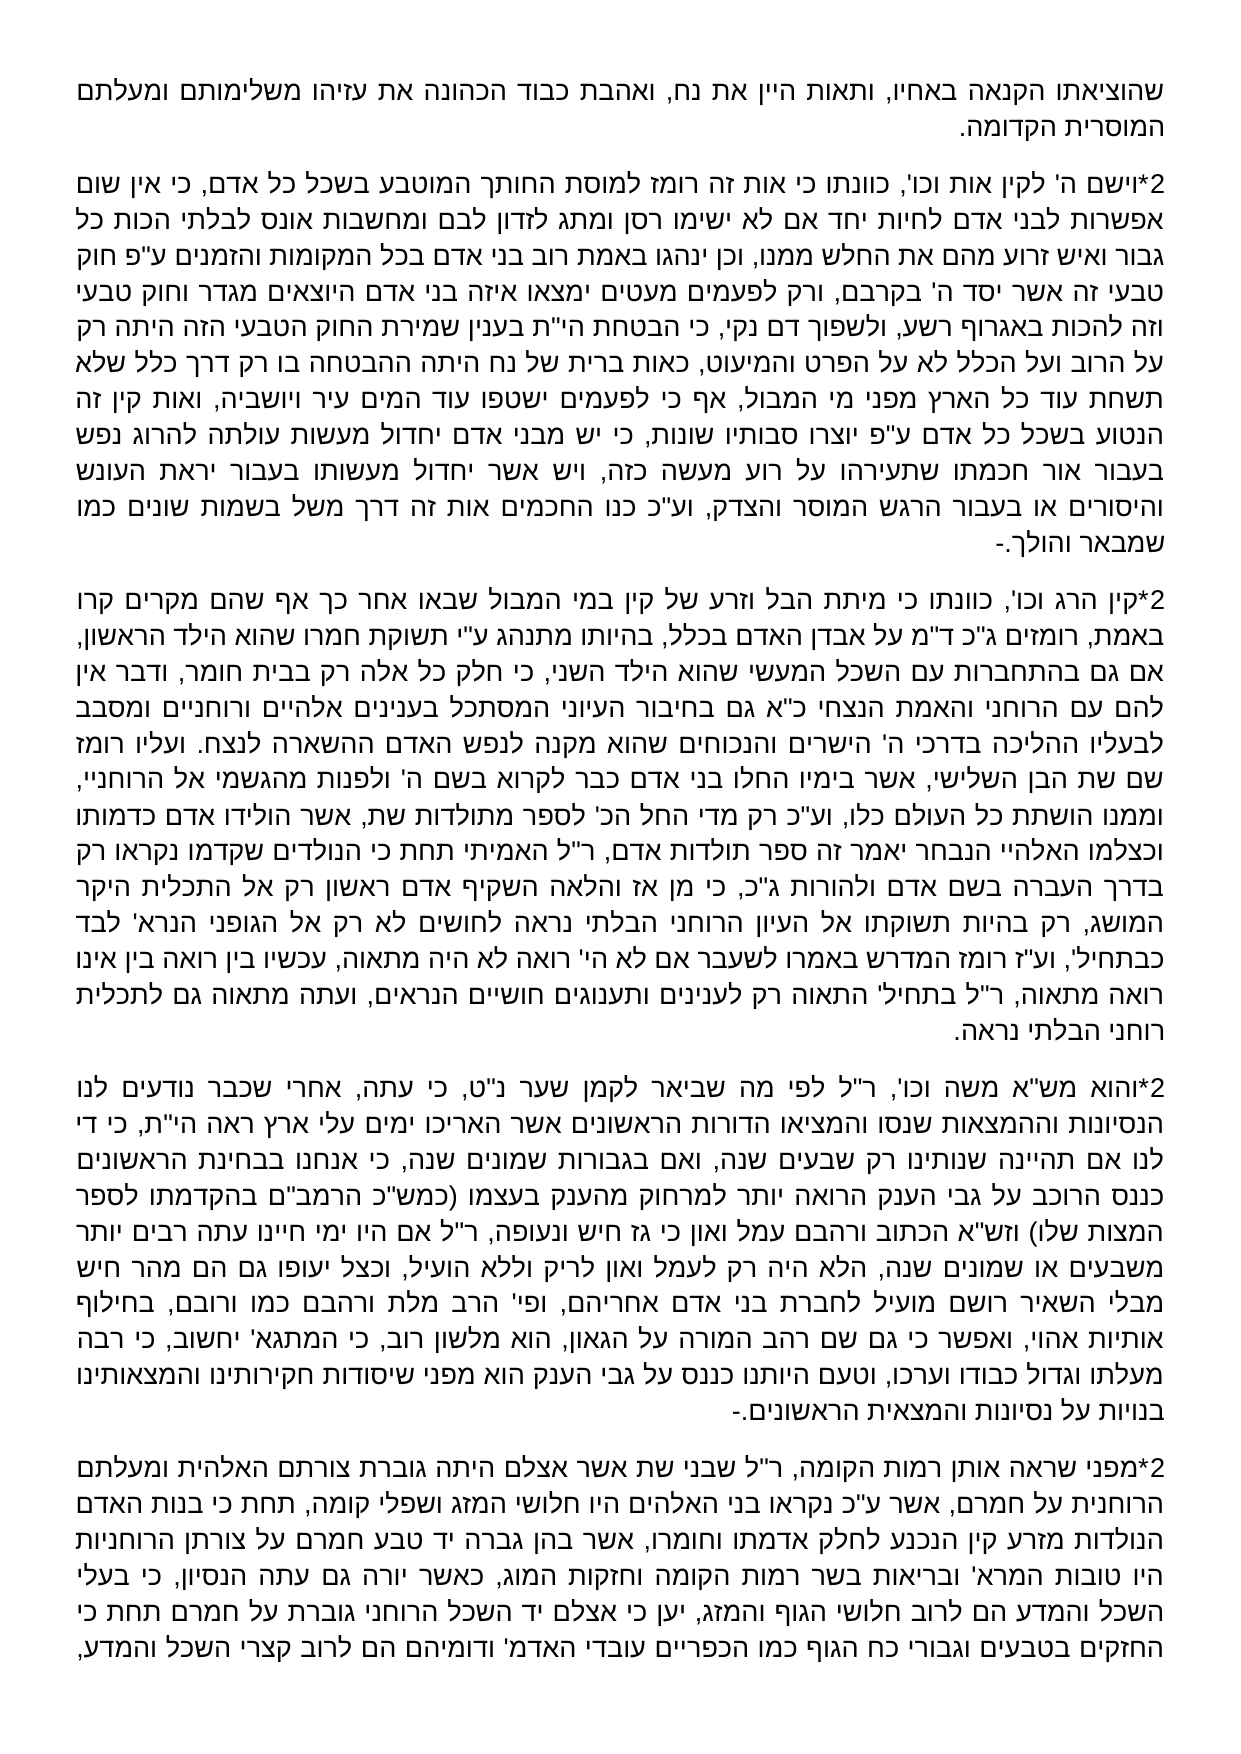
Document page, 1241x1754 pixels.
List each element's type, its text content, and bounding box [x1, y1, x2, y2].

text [75, 1452, 1165, 1663]
text 2*והוא מש"א משה וכו', ר"ל לפי מה שביאר לקמן שער נ"ט, כי עתה, אחרי שכבר נודעים לנו הנסיונות וההמצאות שנסו והמציאו הדורות הראשונים אשר האריכו ימים עלי ארץ ראה הי"ת, כי די לנו אם תהיינה שנותינו רק שבעים שנה, ואם בגבורות שמונים שנה, כי אנחנו בבחינת הראשונים כננס הרוכב על גבי הענק הרואה יותר למרחוק מהענק בעצמו (כמש"כ הרמב"ם בהקדמתו לספר המצות שלו) וזש"א הכתוב ורהבם עמל ואון כי גז חיש ונעופה, ר"ל אם היו ימי חיינו עתה רבים יותר משבעים או שמונים שנה, הלא היה רק לעמל ואון לריק וללא הועיל, וכצל יעופו גם הם מהר חיש מבלי השאיר רושם מועיל לחברת בני אדם אחריהם, ופי' הרב מלת ורהבם כמו ורובם, בחילוף אותיות אהוי, ואפשר כי גם שם רהב המורה על הגאון, הוא מלשון רוב, כי המתגא' יחשוב, כי רבה מעלתו וגדול כבודו וערכו, וטעם היותנו כננס על גבי הענק הוא מפני שיסודות חקירותינו והמצאותינו בנויות על נסיונות והמצאית הראשונים.- [75, 1072, 1165, 1427]
text 2*קין הרג וכו', כוונתו כי מיתת הבל וזרע של קין במי המבול שבאו אחר כך אף שהם מקרים קרו באמת, רומזים ג"כ ד"מ על אבדן האדם בכלל, בהיותו מתנהג ע"י תשוקת חמרו שהוא הילד הראשון, אם גם בהתחברות עם השכל המעשי שהוא הילד השני, כי חלק כל אלה רק בבית חומר, ודבר אין להם עם הרוחני והאמת הנצחי כ"א גם בחיבור העיוני המסתכל בענינים אלהיים ורוחניים ומסבב לבעליו ההליכה בדרכי ה' הישרים והנכוחים שהוא מקנה לנפש האדם ההשארה לנצח. ועליו רומז שם שת הבן השלישי, אשר בימיו החלו בני אדם כבר לקרוא בשם ה' ולפנות מהגשמי אל הרוחניי, וממנו הושתת כל העולם כלו, וע"כ רק מדי החל הכ' לספר מתולדות שת, אשר הולידו אדם כדמותו וכצלמו האלהיי הנבחר יאמר זה ספר תולדות אדם, ר"ל האמיתי תחת כי הנולדים שקדמו נקראו רק בדרך העברה בשם אדם ולהורות ג"כ, כי מן אז והלאה השקיף אדם ראשון רק אל התכלית היקר המושג, רק בהיות תשוקתו אל העיון הרוחני הבלתי נראה לחושים לא רק אל הגופני הנרא' לבד כבתחיל', וע"ז רומז המדרש באמרו לשעבר אם לא הי' רואה לא היה מתאוה, עכשיו בין רואה בין אינו רואה מתאוה, ר"ל בתחיל' התאוה רק לענינים ותענוגים חושיים הנראים, ועתה מתאוה גם לתכלית רוחני הבלתי נראה. [75, 584, 1165, 1046]
text 2*וישם ה' לקין אות וכו', כוונתו כי אות זה רומז למוסת החותך המוטבע בשכל כל אדם, כי אין שום אפשרות לבני אדם לחיות יחד אם לא ישימו רסן ומתג לזדון לבם ומחשבות אונס לבלתי הכות כל גבור ואיש זרוע מהם את החלש ממנו, וכן ינהגו באמת רוב בני אדם בכל המקומות והזמנים ע"פ חוק טבעי זה אשר יסד ה' בקרבם, ורק לפעמים מעטים ימצאו איזה בני אדם היוצאים מגדר וחוק טבעי וזה להכות באגרוף רשע, ולשפוך דם נקי, כי הבטחת הי"ת בענין שמירת החוק הטבעי הזה היתה רק על הרוב ועל הכלל לא על הפרט והמיעוט, כאות ברית של נח היתה ההבטחה בו רק דרך כלל שלא תשחת עוד כל הארץ מפני מי המבול, אף כי לפעמים ישטפו עוד המים עיר ויושביה, ואות קין זה הנטוע בשכל כל אדם ע"פ יוצרו סבותיו שונות, כי יש מבני אדם יחדול מעשות עולתה להרוג נפש בעבור אור חכמתו שתעירהו על רוע מעשה כזה, ויש אשר יחדול מעשותו בעבור יראת העונש והיסורים או בעבור הרגש המוסר והצדק, וע"כ כנו החכמים אות זה דרך משל בשמות שונים כמו שמבאר והולך.- [75, 168, 1165, 558]
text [75, 75, 1165, 142]
